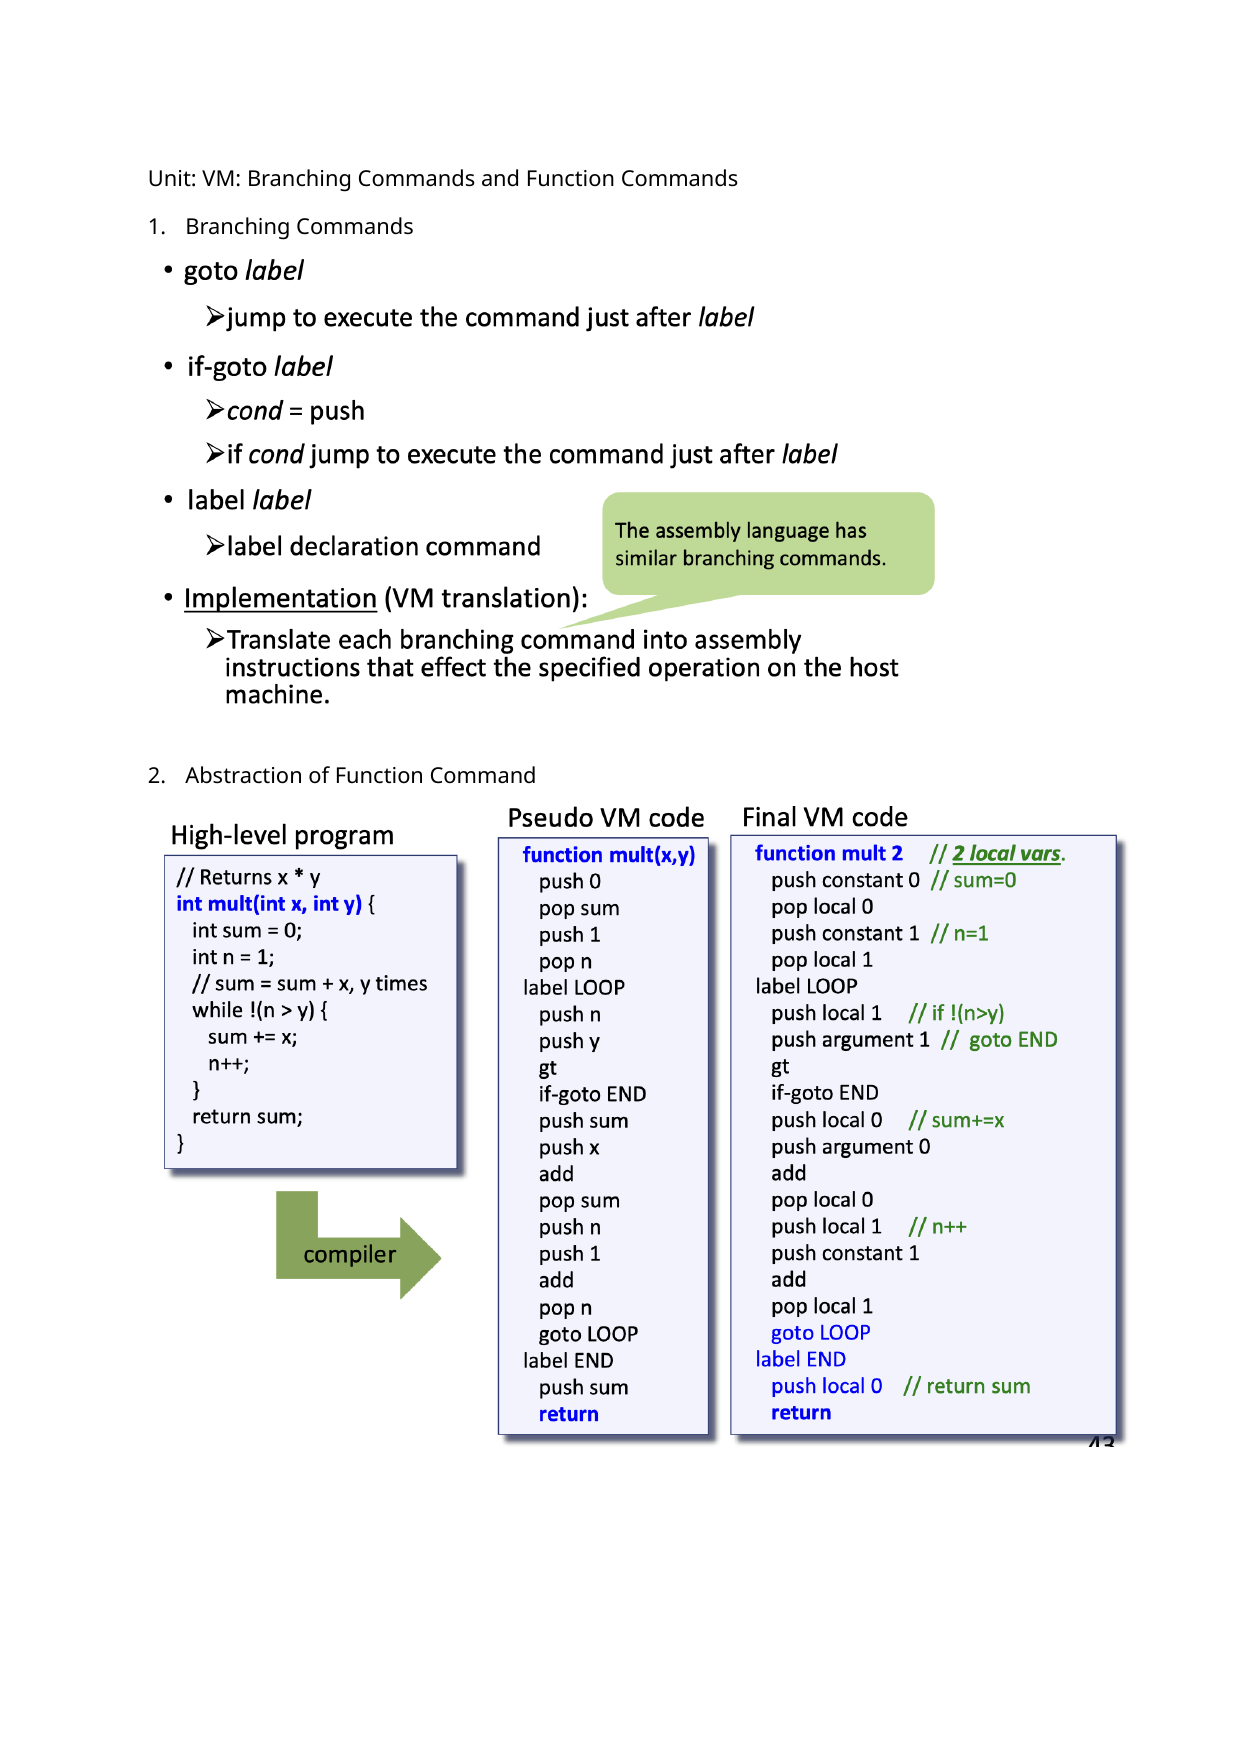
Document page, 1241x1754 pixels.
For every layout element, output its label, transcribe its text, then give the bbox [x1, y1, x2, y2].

text Unit: VM: Branching Commands and Function Commands [148, 162, 1092, 194]
list Branching Commands [148, 209, 1092, 242]
picture [147, 256, 944, 713]
list Abstraction of Function Command [148, 759, 1092, 792]
picture [147, 806, 1133, 1447]
